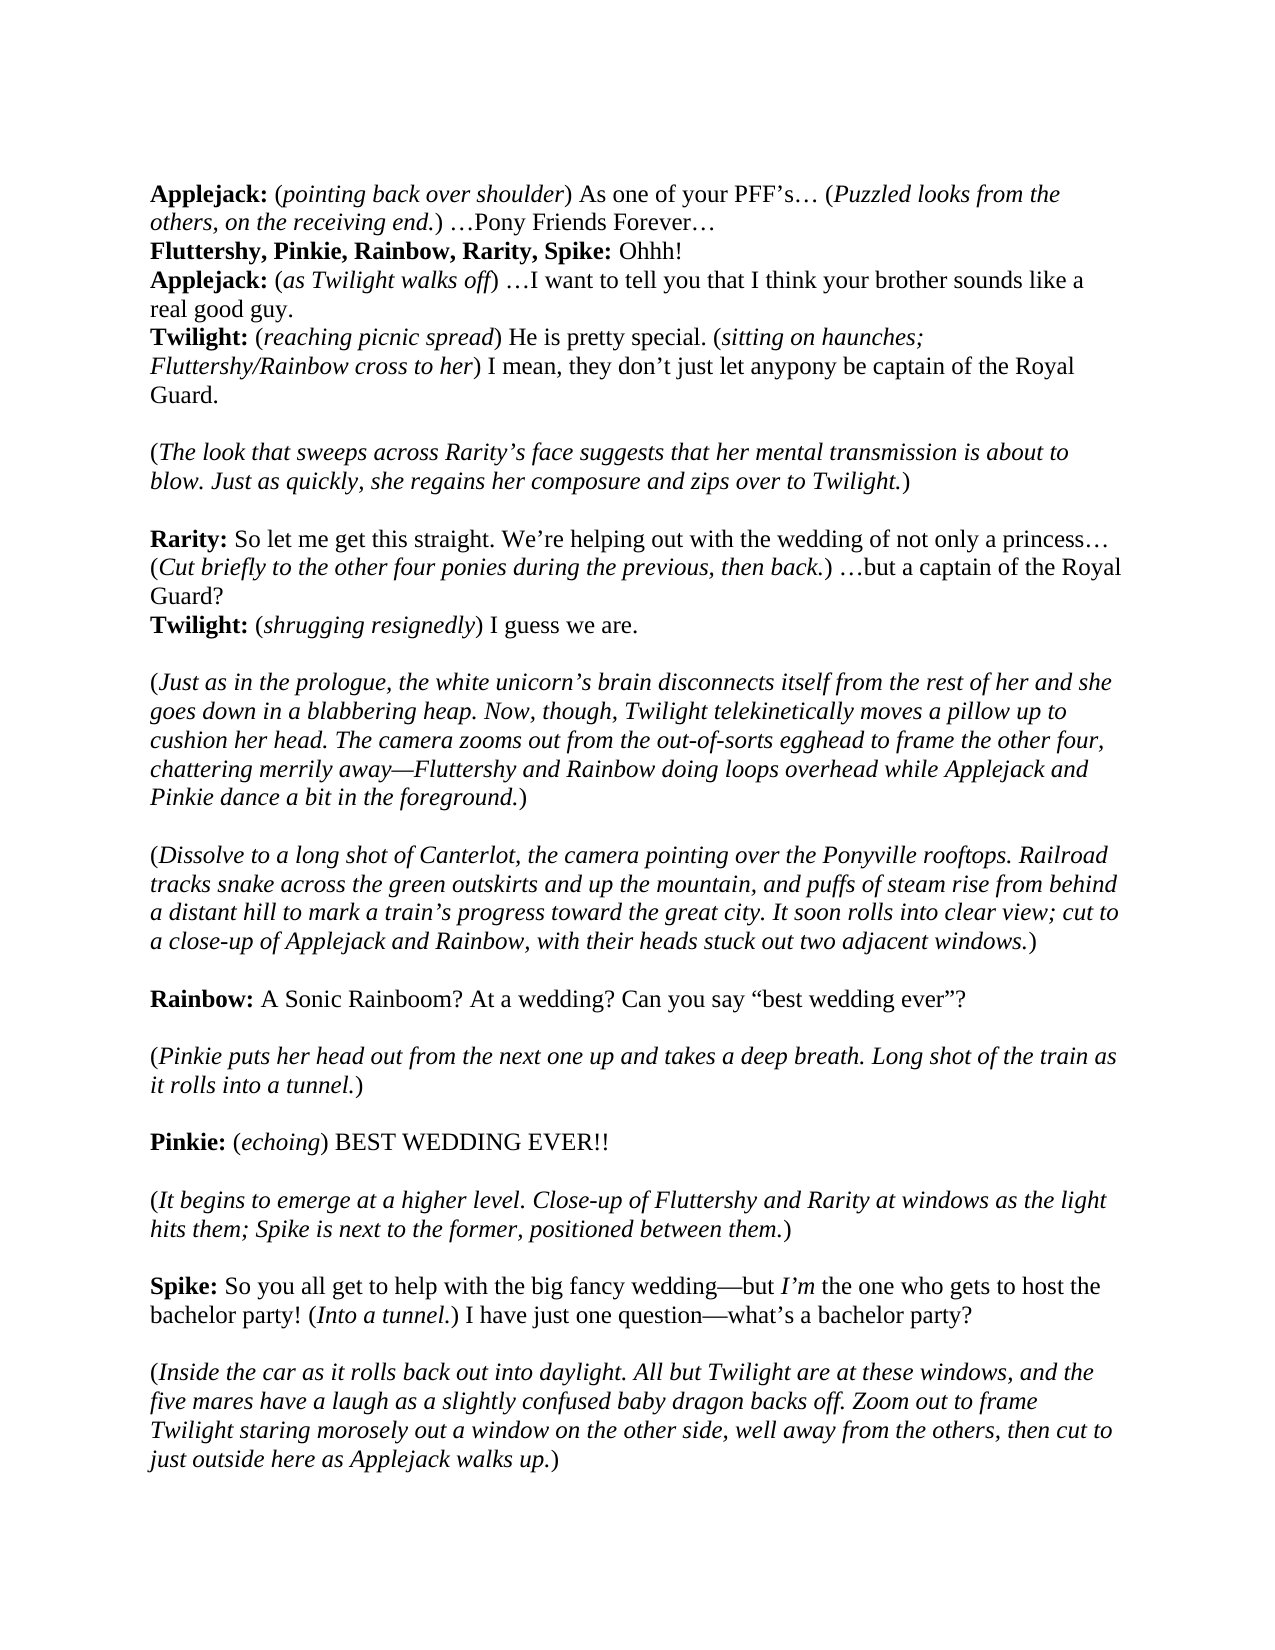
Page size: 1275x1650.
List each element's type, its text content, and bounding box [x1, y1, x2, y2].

text (It begins to emerge at a higher level. Close-up of Fluttershy and Rarity at windows as the light hits them; Spike is next to the former, positioned between them.) [150, 1185, 1125, 1242]
text (Just as in the prologue, the white unicorn’s brain disconnects itself from the rest of her and she goes down in a blabbering heap. Now, though, Twilight telekinetically moves a pillow up to cushion her head. The camera zooms out from the out-of-sorts egghead to frame the other four, chattering merrily away—Fluttershy and Rainbow doing loops overhead while Applejack and Pinkie dance a bit in the foreground.) [150, 667, 1125, 811]
text (The look that sweeps across Rarity’s face suggests that her mental transmission is about to blow. Just as quickly, she regains her composure and zips over to Twilight.) [150, 437, 1125, 495]
text Rainbow: A Sonic Rainboom? At a wedding? Can you say “best wedding ever”? [150, 984, 1125, 1012]
text (Dissolve to a long shot of Canterlot, the camera pointing over the Ponyville rooftops. Railroad tracks snake across the green outskirts and up the mountain, and puffs of steam rise from behind a distant hill to mark a train’s progress toward the great city. It soon rolls into clear view; cut to a close-up of Applejack and Rainbow, with their heads stuck out two adjacent windows.) [150, 840, 1125, 955]
text Fluttershy, Pinkie, Rainbow, Rarity, Spike: Ohhh! [150, 236, 1125, 265]
text Applejack: (as Twilight walks off) …I want to tell you that I think your brother sounds like a real good guy. [150, 265, 1125, 322]
text Twilight: (reaching picnic spread) He is pretty special. (sitting on haunches; Fluttershy/Rainbow cross to her) I mean, they don’t just let anypony be captain of the Royal Guard. [150, 322, 1125, 409]
text Rarity: So let me get this straight. We’re helping out with the wedding of not only a princess… (Cut briefly to the other four ponies during the previous, then back.) …but a captain of the Royal Guard? [150, 524, 1125, 610]
text Twilight: (shrugging resignedly) I guess we are. [150, 610, 1125, 639]
text (Pinkie puts her head out from the next one up and takes a deep breath. Long shot of the train as it rolls into a tunnel.) [150, 1041, 1125, 1099]
text Spike: So you all get to help with the big fancy wedding—but I’m the one who gets to host the bachelor party! (Into a tunnel.) I have just one question—what’s a bachelor party? [150, 1271, 1125, 1329]
text Pinkie: (echoing) BEST WEDDING EVER!! [150, 1127, 1125, 1156]
text (Inside the car as it rolls back out into daylight. All but Twilight are at these windows, and the five mares have a laugh as a slightly confused baby dragon backs off. Zoom out to frame Twilight staring morosely out a window on the other side, well away from the others, then cut to just outside here as Applejack walks up.) [150, 1357, 1125, 1472]
text Applejack: (pointing back over shoulder) As one of your PFF’s… (Puzzled looks from the others, on the receiving end.) …Pony Friends Forever… [150, 179, 1125, 236]
